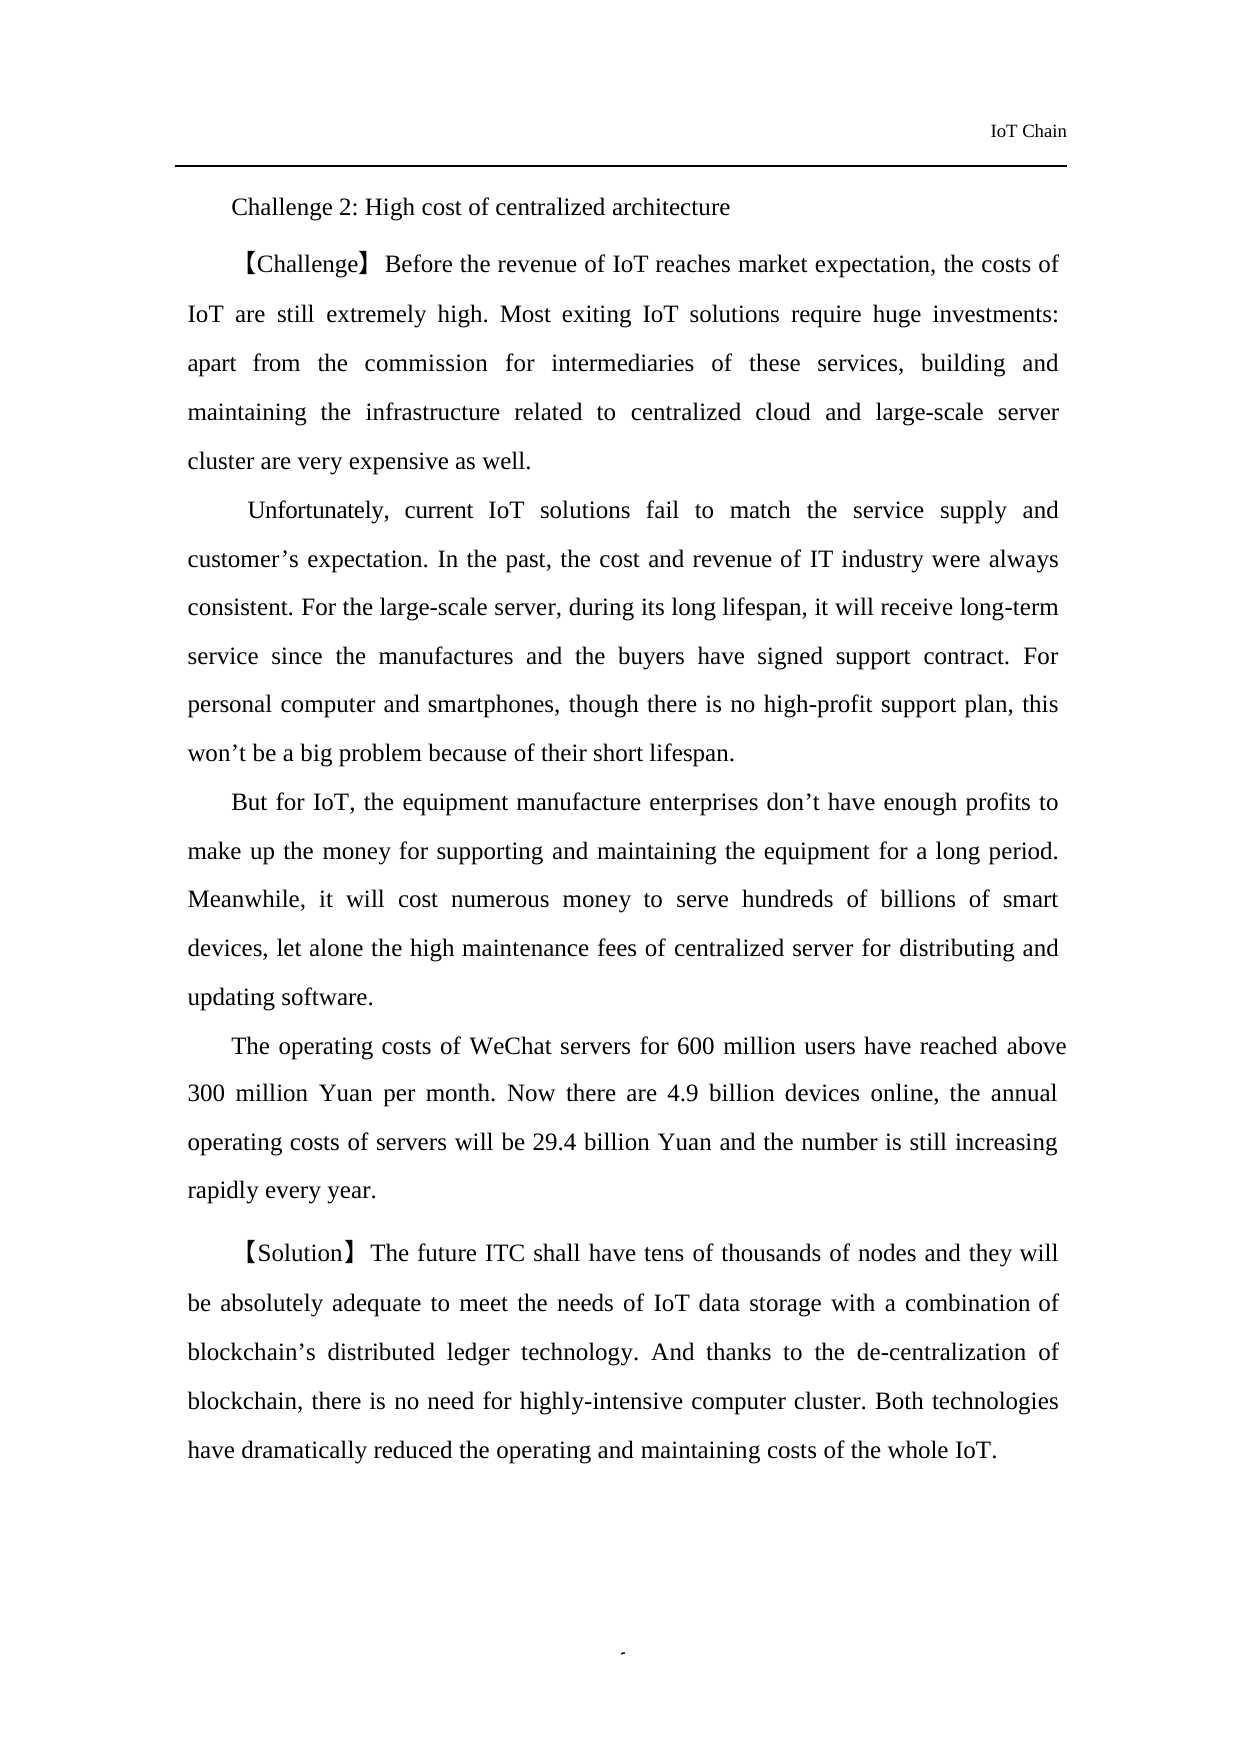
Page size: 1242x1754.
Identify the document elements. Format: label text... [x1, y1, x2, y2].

text The operating costs of WeChat servers for 600 million users have reached above [231, 1031, 1067, 1059]
text Challenge 2: High cost of centralized architecture [231, 192, 1067, 220]
text Unfortunately, current IoT solutions fail to match the service supply and customer’s expectation. In the past, the cost and revenue of IT industry were always consistent. For the large-scale server, during its long lifespan, it will receive long-term service since the manufactures and the buyers have signed support contract. For personal computer and smartphones, though there is no high-profit support plan, this won’t be a big problem because of their short lifespan. [187, 495, 1059, 767]
text 【Solution】The future ITC shall have tens of thousands of nodes and they will be absolutely adequate to meet the needs of IoT data storage with a combination of blockchain’s distributed ledger technology. And thanks to the de-centralization of blockchain, there is no need for highly-intensive computer cluster. Both technologies have dramatically reduced the operating and maintaining costs of the whole IoT. [187, 1234, 1059, 1464]
text But for IoT, the equipment manufacture enterprises don’t have enough profits to make up the money for supporting and maintaining the equipment for a long period. Meanwhile, it will cost numerous money to serve hundreds of billions of smart devices, let alone the high maintenance fees of centralized server for distributing and updating software. [187, 787, 1059, 1010]
text 【Challenge】Before the revenue of IoT reaches market expectation, the costs of IoT are still extremely high. Most exiting IoT solutions require huge investments: apart from the commission for intermediaries of these services, building and maintaining the infrastructure related to centralized cloud and large-scale server cluster are very expensive as well. [187, 245, 1059, 475]
text 300 million Yuan per month. Now there are 4.9 billion devices online, the annual operating costs of servers will be 29.4 billion Yuan and the number is still increasing rapidly every year. [187, 1078, 1058, 1204]
